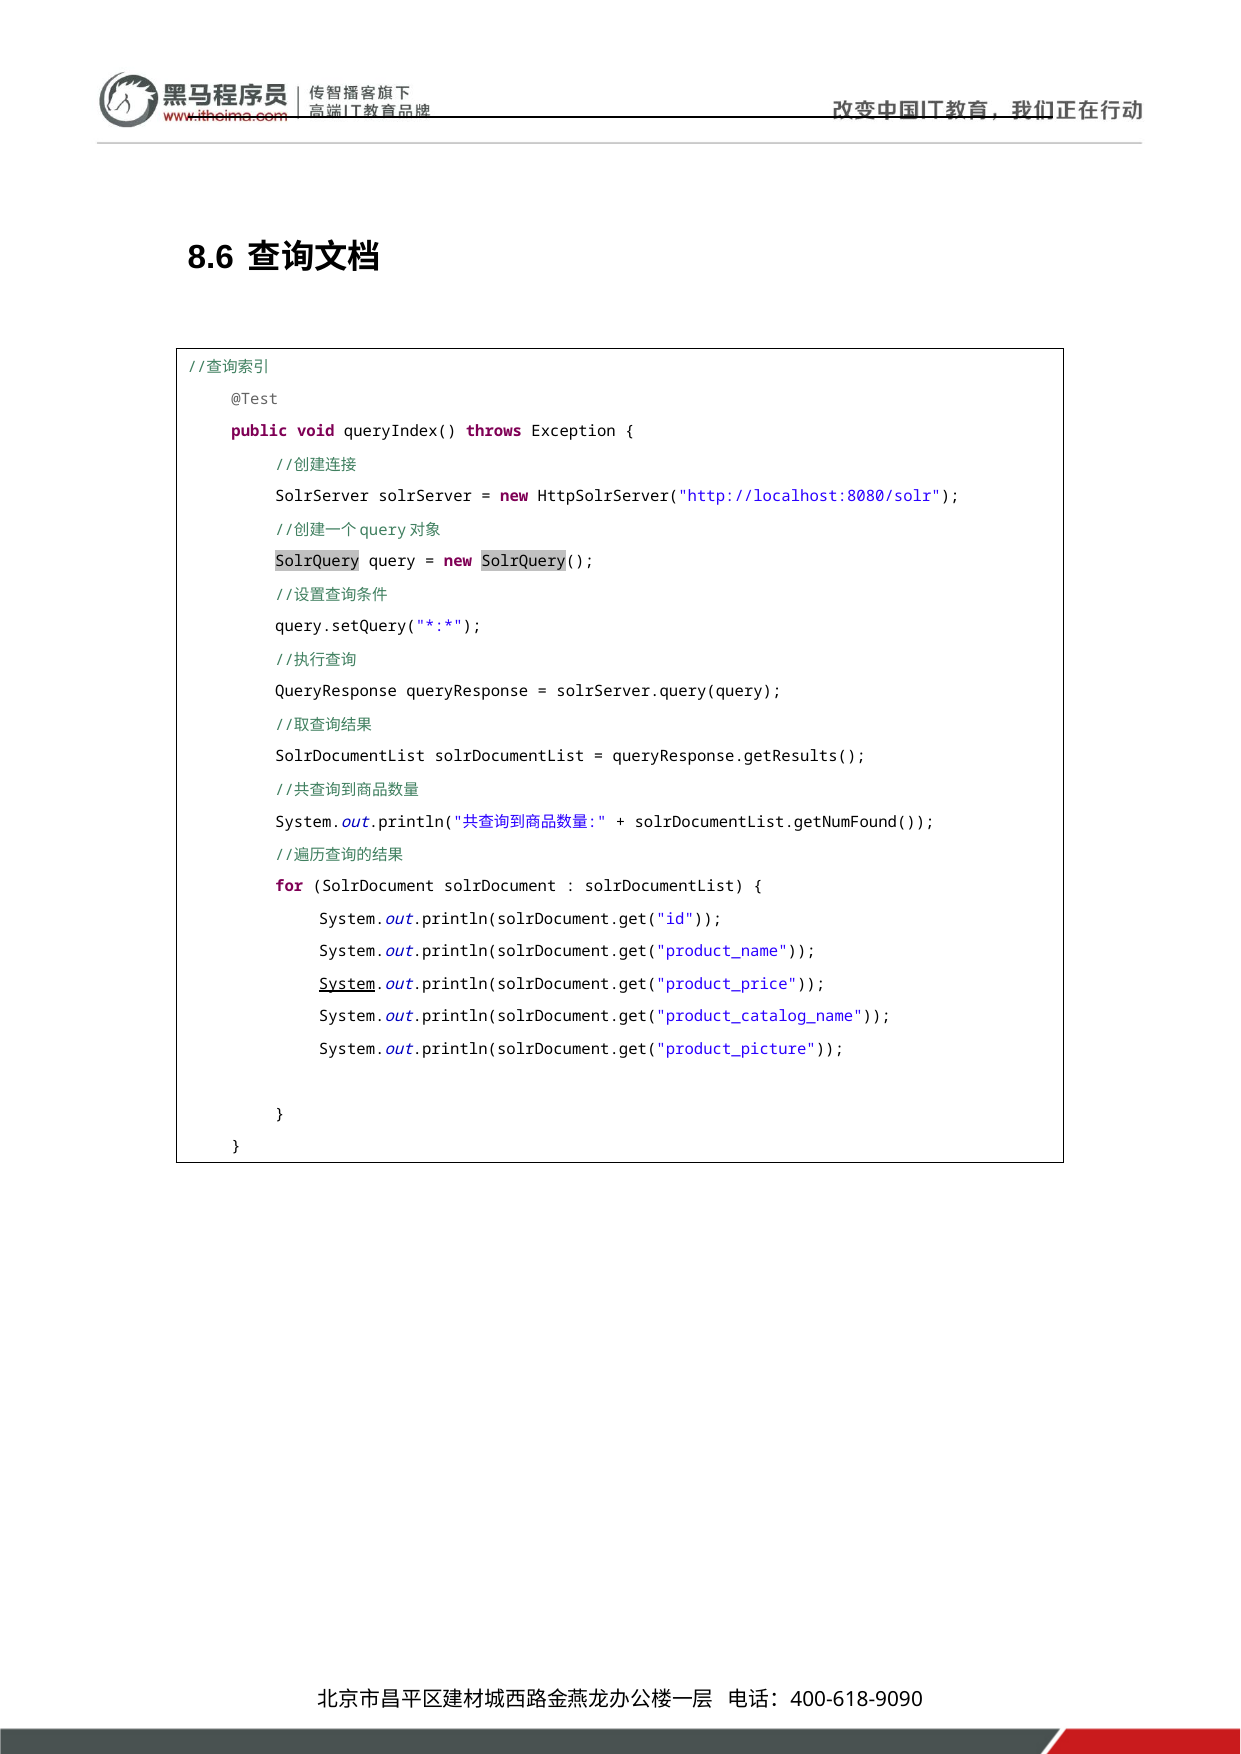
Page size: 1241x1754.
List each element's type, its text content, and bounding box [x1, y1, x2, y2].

table_header //查询索引 @Test public void queryIndex() throws Exception { //创建连接 SolrServer solrServer = new HttpSolrServer("http://localhost:8080/solr"); //创建一个query对象 SolrQuery query = new SolrQuery(); //设置查询条件 query.setQuery("*:*"); //执行查询 QueryResponse queryResponse = solrServer.query(query); //取查询结果 SolrDocumentList solrDocumentList = queryResponse.getResults(); //共查询到商品数量 System.out.println("共查询到商品数量:" + solrDocumentList.getNumFound()); //遍历查询的结果 for (SolrDocument solrDocument : solrDocumentList) { System.out.println(solrDocument.get("id")); System.out.println(solrDocument.get("product_name")); System.out.println(solrDocument.get("product_price")); System.out.println(solrDocument.get("product_catalog_name")); System.out.println(solrDocument.get("product_picture")); } } [177, 349, 1063, 1162]
picture [0, 1, 1241, 151]
picture [0, 1669, 1241, 1754]
subtitle 查询文档 [187, 222, 1053, 287]
